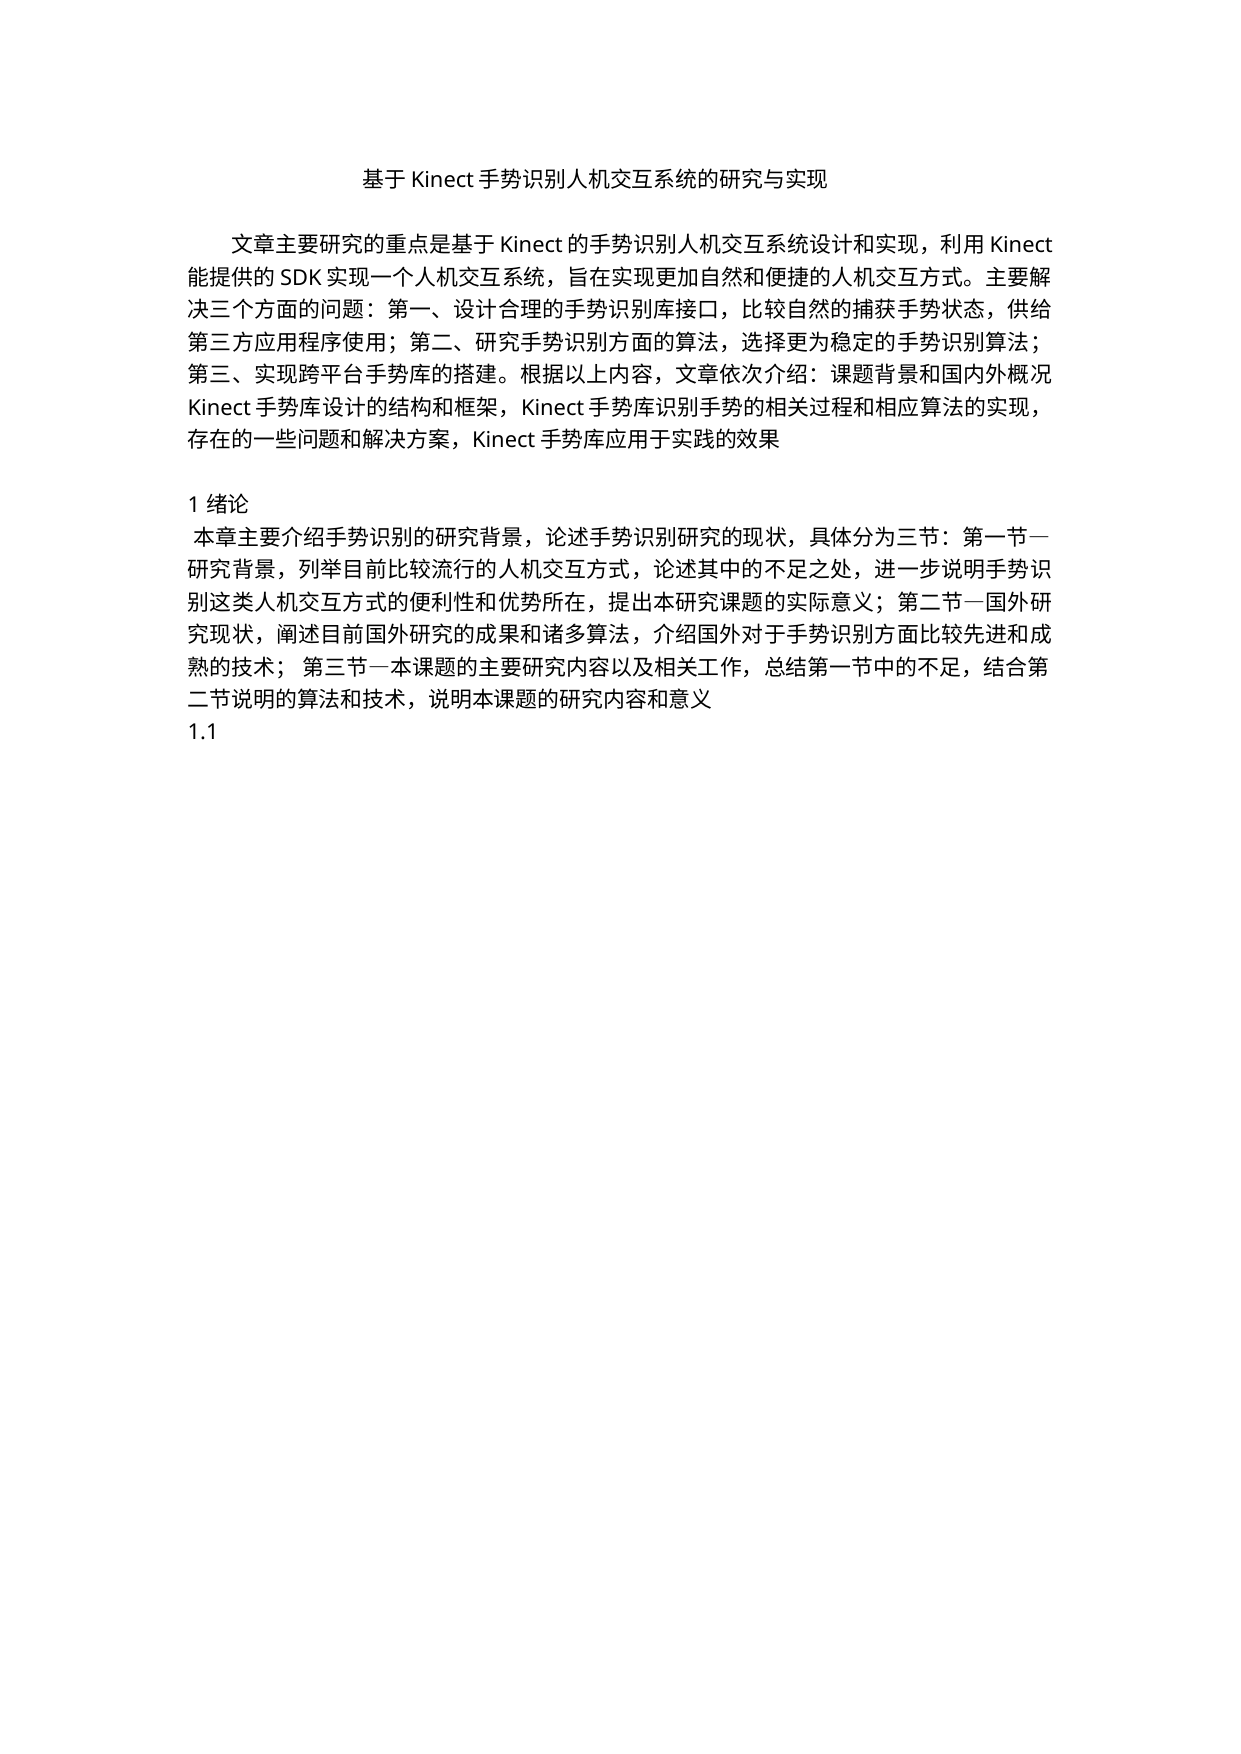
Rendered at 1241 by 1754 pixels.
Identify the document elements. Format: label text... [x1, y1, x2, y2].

text 文章主要研究的重点是基于Kinect的手势识别人机交互系统设计和实现，利用Kinect能提供的SDK实现一个人机交互系统，旨在实现更加自然和便捷的人机交互方式。主要解决三个方面的问题：第一、设计合理的手势识别库接口，比较自然的捕获手势状态，供给第三方应用程序使用；第二、研究手势识别方面的算法，选择更为稳定的手势识别算法；第三、实现跨平台手势库的搭建。根据以上内容，文章依次介绍：课题背景和国内外概况，Kinect手势库设计的结构和框架，Kinect手势库识别手势的相关过程和相应算法的实现，存在的一些问题和解决方案，Kinect手势库应用于实践的效果 [187, 227, 1053, 454]
text 基于Kinect手势识别人机交互系统的研究与实现 [319, 162, 1053, 194]
text 1 绪论 [187, 487, 1053, 519]
text 1.1 [187, 714, 1053, 747]
text 本章主要介绍手势识别的研究背景，论述手势识别研究的现状，具体分为三节：第一节—研究背景，列举目前比较流行的人机交互方式，论述其中的不足之处，进一步说明手势识别这类人机交互方式的便利性和优势所在，提出本研究课题的实际意义；第二节—国外研究现状，阐述目前国外研究的成果和诸多算法，介绍国外对于手势识别方面比较先进和成熟的技术； 第三节—本课题的主要研究内容以及相关工作，总结第一节中的不足，结合第二节说明的算法和技术，说明本课题的研究内容和意义 [187, 519, 1053, 714]
